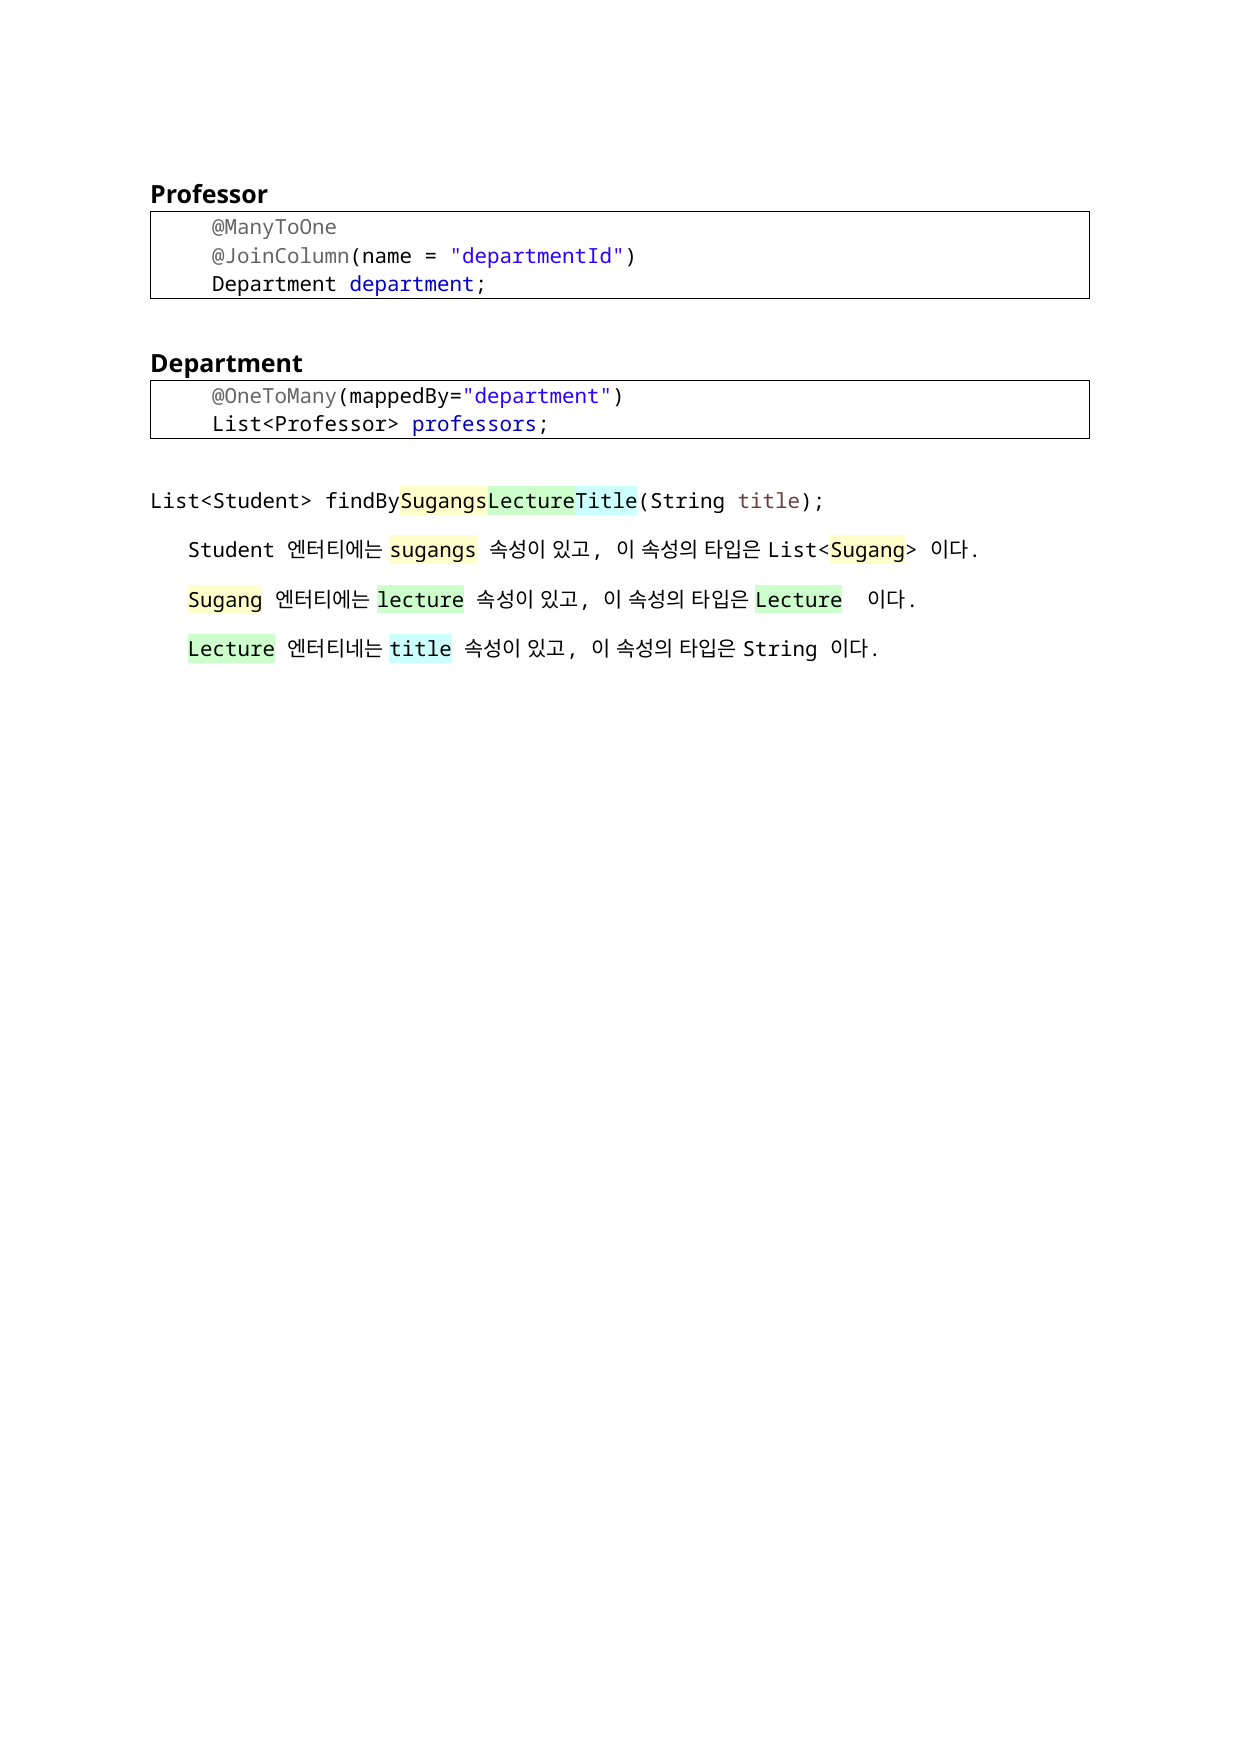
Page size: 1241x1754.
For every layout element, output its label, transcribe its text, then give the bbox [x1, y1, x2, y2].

text Sugang 엔터티에는 lecture 속성이 있고, 이 속성의 타입은 Lecture 이다. [150, 583, 1090, 613]
subtitle Department [150, 346, 1090, 380]
text Student 엔터티에는 sugangs 속성이 있고, 이 속성의 타입은 List<Sugang> 이다. [150, 533, 1090, 564]
table_header @ManyToOne @JoinColumn(name = "departmentId") Department department; [151, 212, 1089, 298]
table_header @OneToMany(mappedBy="department") List<Professor> professors; [151, 381, 1089, 438]
text Lecture 엔터티네는 title 속성이 있고, 이 속성의 타입은 String 이다. [150, 632, 1090, 663]
text List<Student> findBySugangsLectureTitle(String title); [637, 486, 1090, 515]
text List<Student> findBySugangsLectureTitle(String title); [150, 486, 400, 515]
subtitle Professor [150, 177, 1090, 211]
